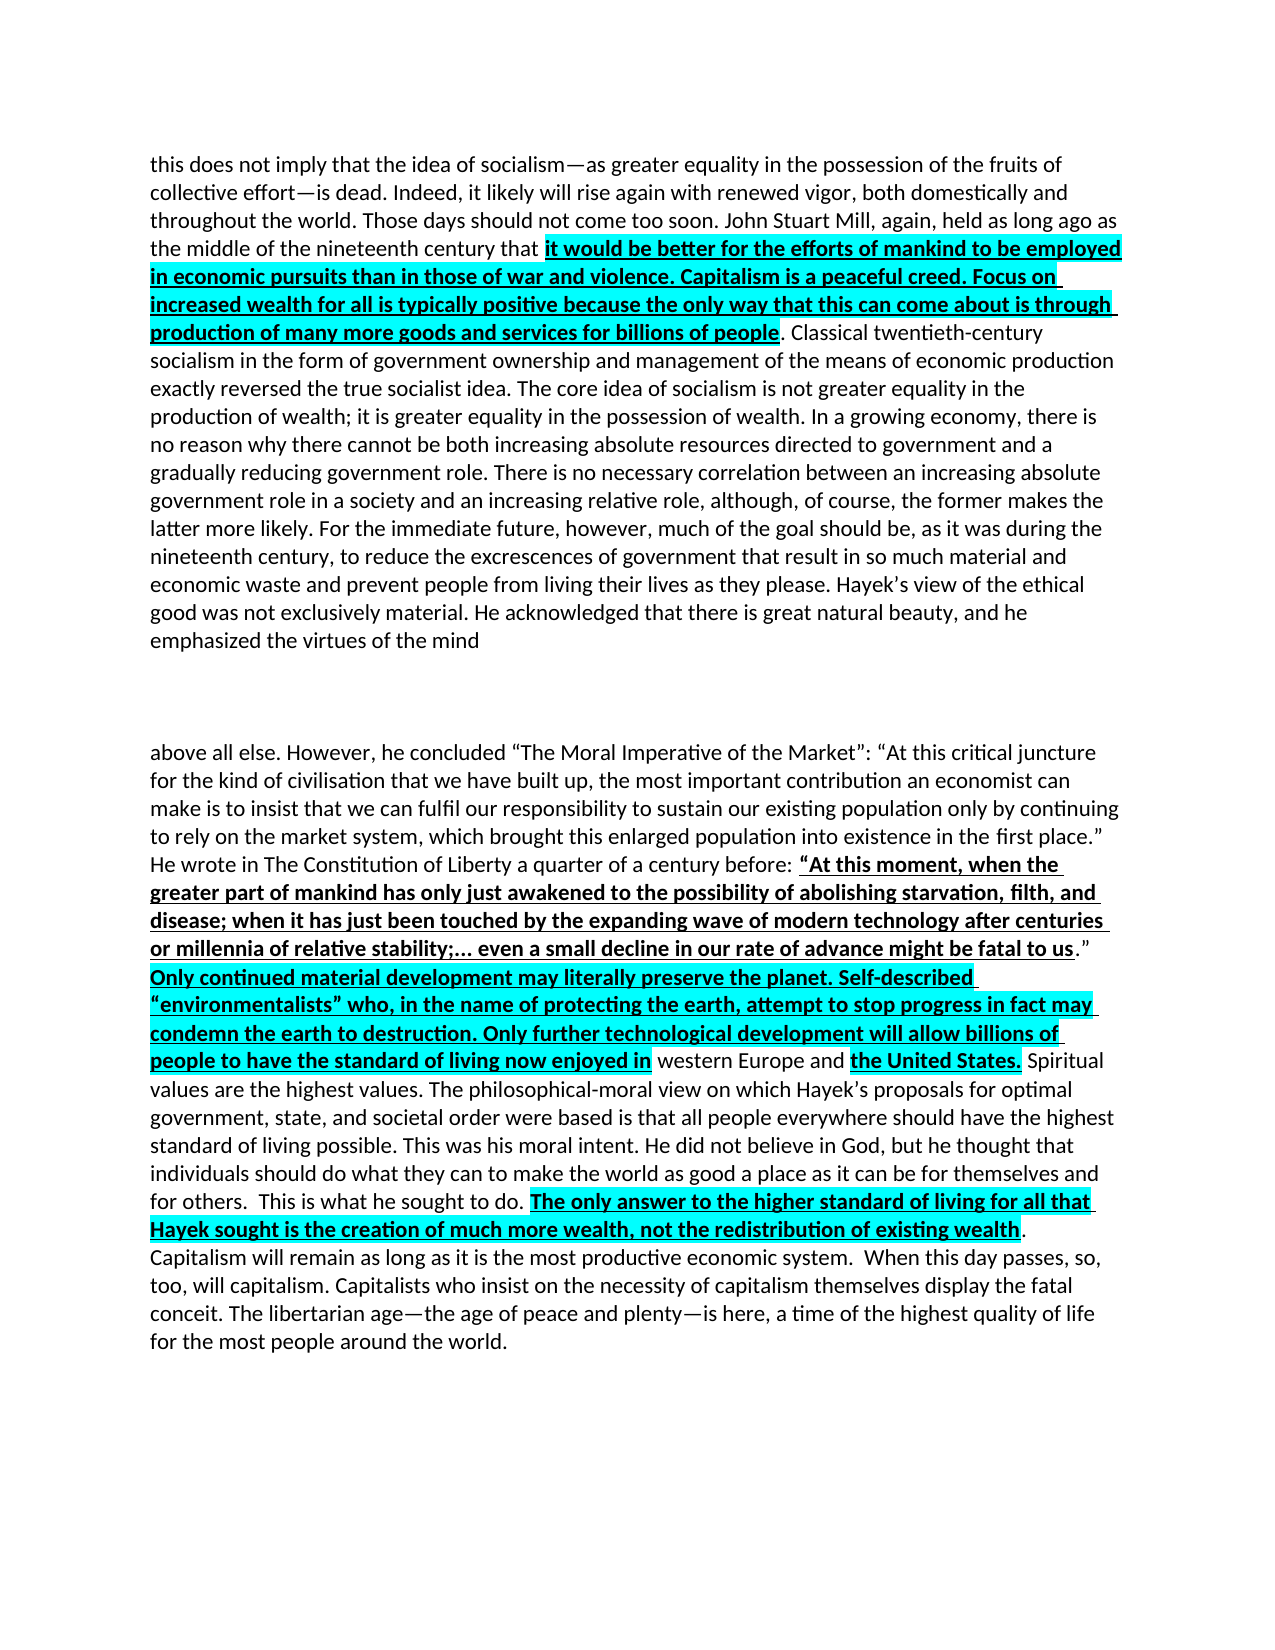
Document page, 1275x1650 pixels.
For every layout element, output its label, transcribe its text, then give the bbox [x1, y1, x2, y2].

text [150, 150, 1125, 654]
text above all else. However, he concluded “The Moral Imperative of the Market”: “At this critical juncture for the kind of civilisation that we have built up, the most important contribution an economist can make is to insist that we can fulﬁl our responsibility to sustain our existing population only by continuing to rely on the market system, which brought this enlarged population into existence in the ﬁrst place.” He wrote in The Constitution of Liberty a quarter of a century before: “At this moment, when the greater part of mankind has only just awakened to the possibility of abolishing starvation, ﬁlth, and disease; when it has just been touched by the expanding wave of modern technology after centuries or millennia of relative stability;... even a small decline in our rate of advance might be fatal to us.” Only continued material development may literally preserve the planet. Self-described “environmentalists” who, in the name of protecting the earth, attempt to stop progress in fact may condemn the earth to destruction. Only further technological development will allow billions of people to have the standard of living now enjoyed in western Europe and the United States. Spiritual values are the highest values. The philosophical-moral view on which Hayek’s proposals for optimal government, state, and societal order were based is that all people everywhere should have the highest standard of living possible. This was his moral intent. He did not believe in God, but he thought that individuals should do what they can to make the world as good a place as it can be for themselves and for others. This is what he sought to do. The only answer to the higher standard of living for all that Hayek sought is the creation of much more wealth, not the redistribution of existing wealth. Capitalism will remain as long as it is the most productive economic system. When this day passes, so, too, will capitalism. Capitalists who insist on the necessity of capitalism themselves display the fatal conceit. The libertarian age—the age of peace and plenty—is here, a time of the highest quality of life for the most people around the world. [150, 738, 1125, 1355]
